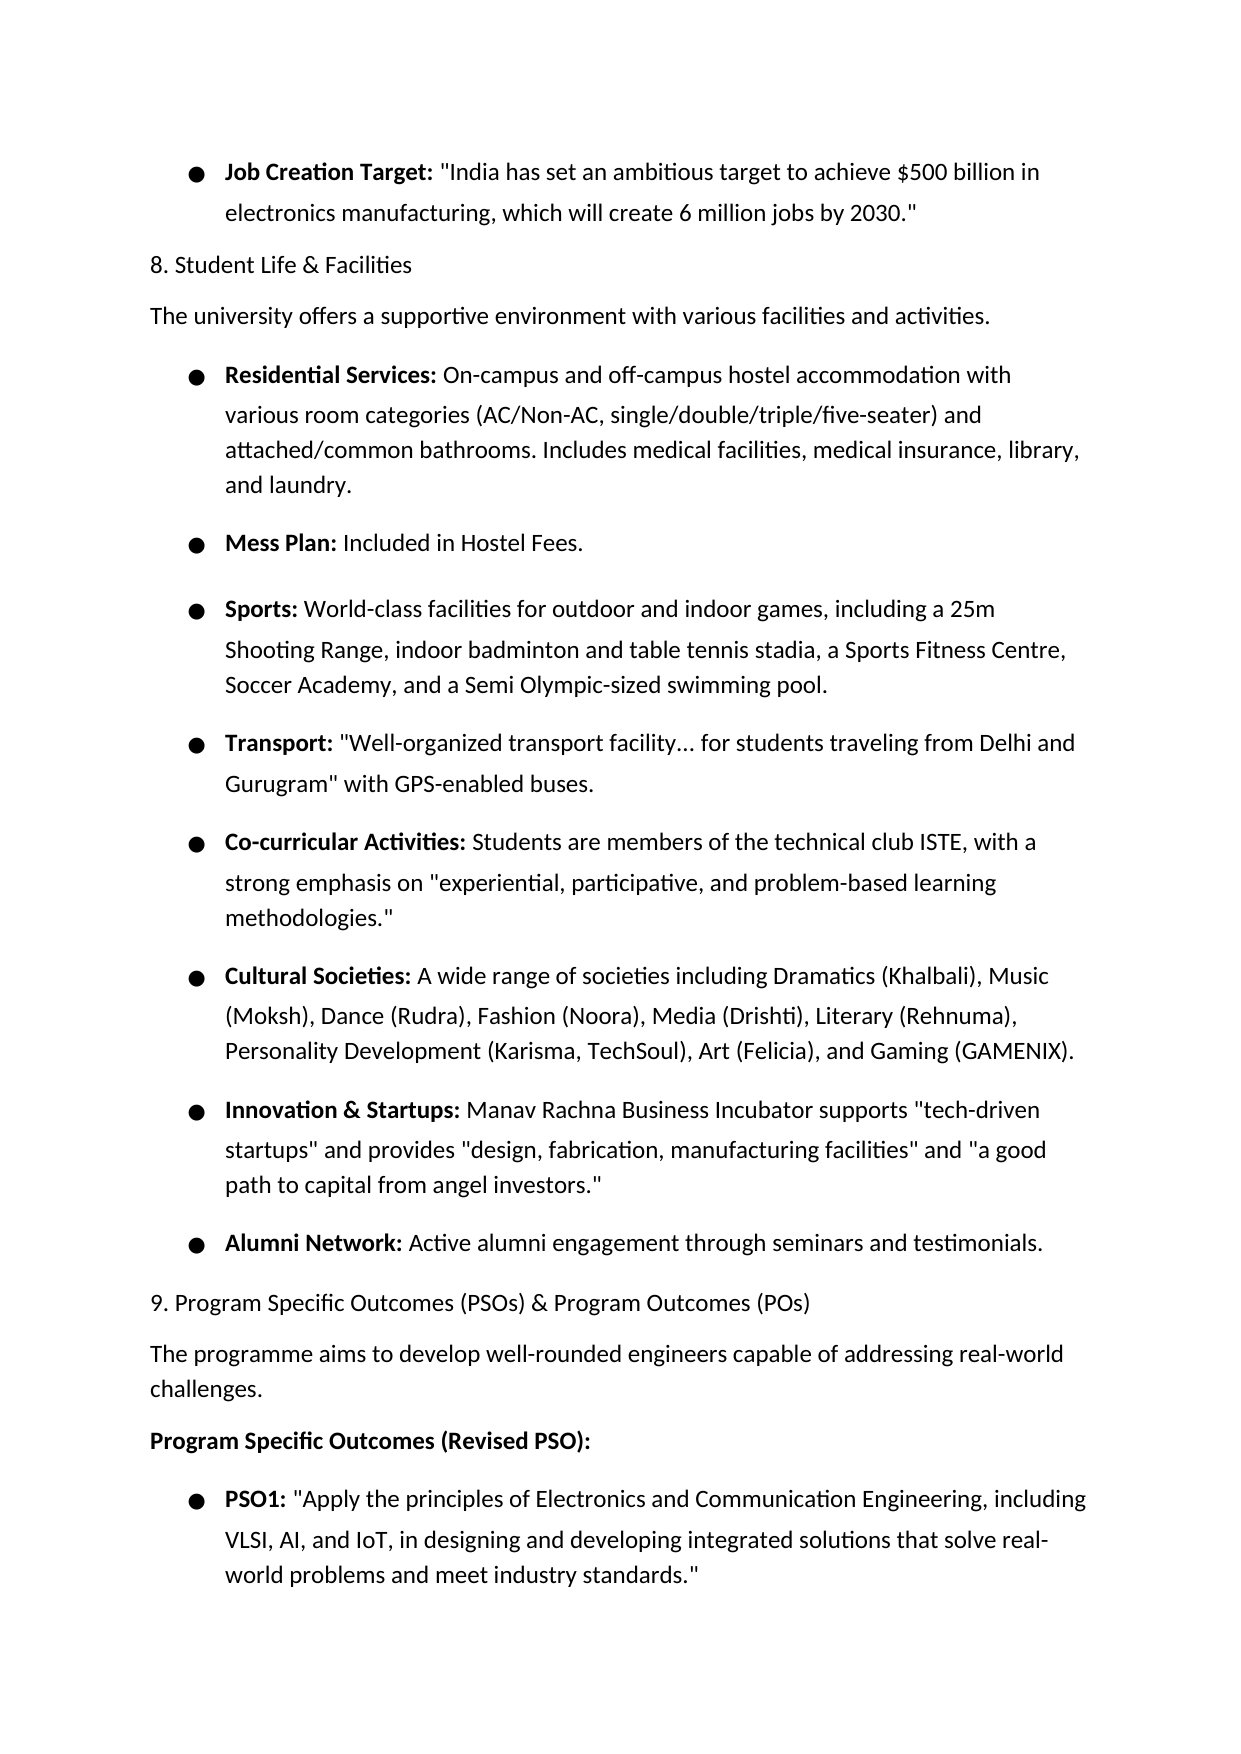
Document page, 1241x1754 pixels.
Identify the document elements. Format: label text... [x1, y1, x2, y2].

text The university offers a supportive environment with various facilities and activities. [150, 301, 1090, 331]
list Cultural Societies: A wide range of societies including Dramatics (Khalbali), Music (Moksh), Dance (Rudra), Fashion (Noora), Media (Drishti), Literary (Rehnuma), Personality Development (Karisma, TechSoul), Art (Felicia), and Gaming (GAMENIX). [187, 953, 1090, 1066]
list PSO1: "Apply the principles of Electronics and Communication Engineering, including VLSI, AI, and IoT, in designing and developing integrated solutions that solve real-world problems and meet industry standards." [187, 1477, 1090, 1589]
text Program Specific Outcomes (Revised PSO): [150, 1425, 1090, 1456]
list Mess Plan: Included in Hostel Fees. [187, 521, 1090, 564]
list Job Creation Target: "India has set an ambitious target to achieve $500 billion in electronics manufacturing, which will create 6 million jobs by 2030." [187, 150, 1090, 228]
list Innovation & Startups: Manav Rachna Business Incubator supports "tech-driven startups" and provides "design, fabrication, manufacturing facilities" and "a good path to capital from angel investors." [187, 1087, 1090, 1200]
list Residential Services: On-campus and off-campus hostel accommodation with various room categories (AC/Non-AC, single/double/triple/five-seater) and attached/common bathrooms. Includes medical facilities, medical insurance, library, and laundry. [187, 352, 1090, 500]
text 8. Student Life & Facilities [150, 249, 1090, 279]
text The programme aims to develop well-rounded engineers capable of addressing real-world challenges. [150, 1338, 1090, 1404]
list Co-curricular Activities: Students are members of the technical club ISTE, with a strong emphasis on "experiential, participative, and problem-based learning methodologies." [187, 819, 1090, 932]
list Sports: World-class facilities for outdoor and indoor games, including a 25m Shooting Range, indoor badminton and table tennis stadia, a Sports Fitness Centre, Soccer Academy, and a Semi Olympic-sized swimming pool. [187, 587, 1090, 699]
list Transport: "Well-organized transport facility... for students traveling from Delhi and Gurugram" with GPS-enabled buses. [187, 721, 1090, 798]
text 9. Program Specific Outcomes (PSOs) & Program Outcomes (POs) [150, 1287, 1090, 1317]
list Alumni Network: Active alumni engagement through seminars and testimonials. [187, 1221, 1090, 1264]
